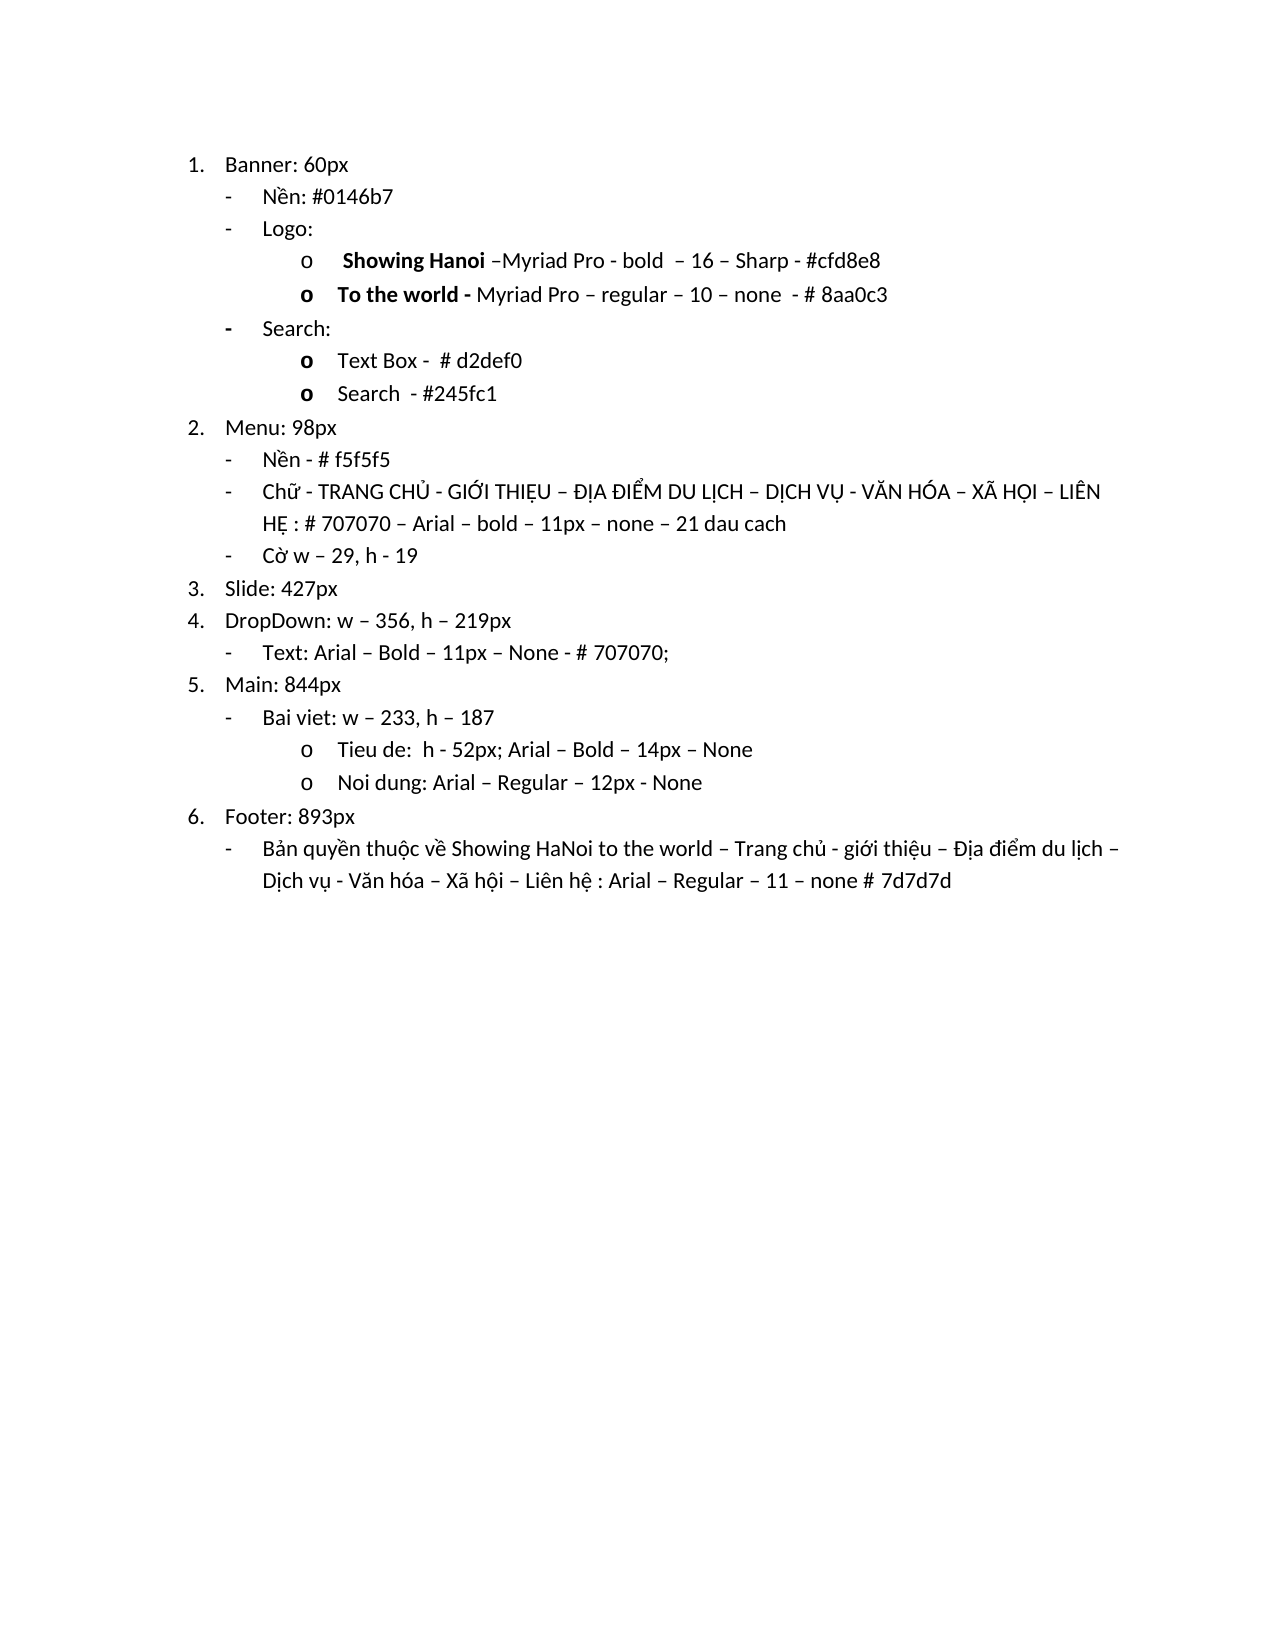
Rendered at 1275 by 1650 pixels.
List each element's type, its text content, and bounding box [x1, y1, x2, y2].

list Text: Arial – Bold – 11px – None - # 707070; [225, 638, 1125, 666]
list Nền: #0146b7 [225, 182, 1125, 210]
list Search: [225, 314, 1125, 342]
list Banner: 60px [187, 150, 1125, 178]
list Logo: [225, 214, 1125, 242]
list DropDown: w – 356, h – 219px [187, 606, 1125, 634]
list To the world - Myriad Pro – regular – 10 – none - # 8aa0c3 [300, 280, 1125, 309]
list Main: 844px [187, 670, 1125, 698]
list Cờ w – 29, h - 19 [225, 542, 1125, 570]
list Nền - # f5f5f5 [225, 445, 1125, 473]
list Chữ - TRANG CHỦ - GIỚI THIỆU – ĐỊA ĐIỂM DU LỊCH – DỊCH VỤ - VĂN HÓA – XÃ HỘI – LIÊN HỆ : # 707070 – Arial – bold – 11px – none – 21 dau cach [225, 477, 1125, 537]
list Menu: 98px [187, 413, 1125, 441]
list Footer: 893px [187, 802, 1125, 830]
list Search - #245fc1 [300, 379, 1125, 408]
list Bản quyền thuộc về Showing HaNoi to the world – Trang chủ - giới thiệu – Địa điểm du lịch – Dịch vụ - Văn hóa – Xã hội – Liên hệ : Arial – Regular – 11 – none # 7d7d7d [225, 834, 1125, 894]
list Noi dung: Arial – Regular – 12px - None [300, 768, 1125, 797]
list Slide: 427px [187, 574, 1125, 602]
list Bai viet: w – 233, h – 187 [225, 703, 1125, 731]
list Showing Hanoi –Myriad Pro - bold – 16 – Sharp - #cfd8e8 [300, 247, 1125, 276]
list Tieu de: h - 52px; Arial – Bold – 14px – None [300, 735, 1125, 764]
list Text Box - # d2def0 [300, 346, 1125, 375]
